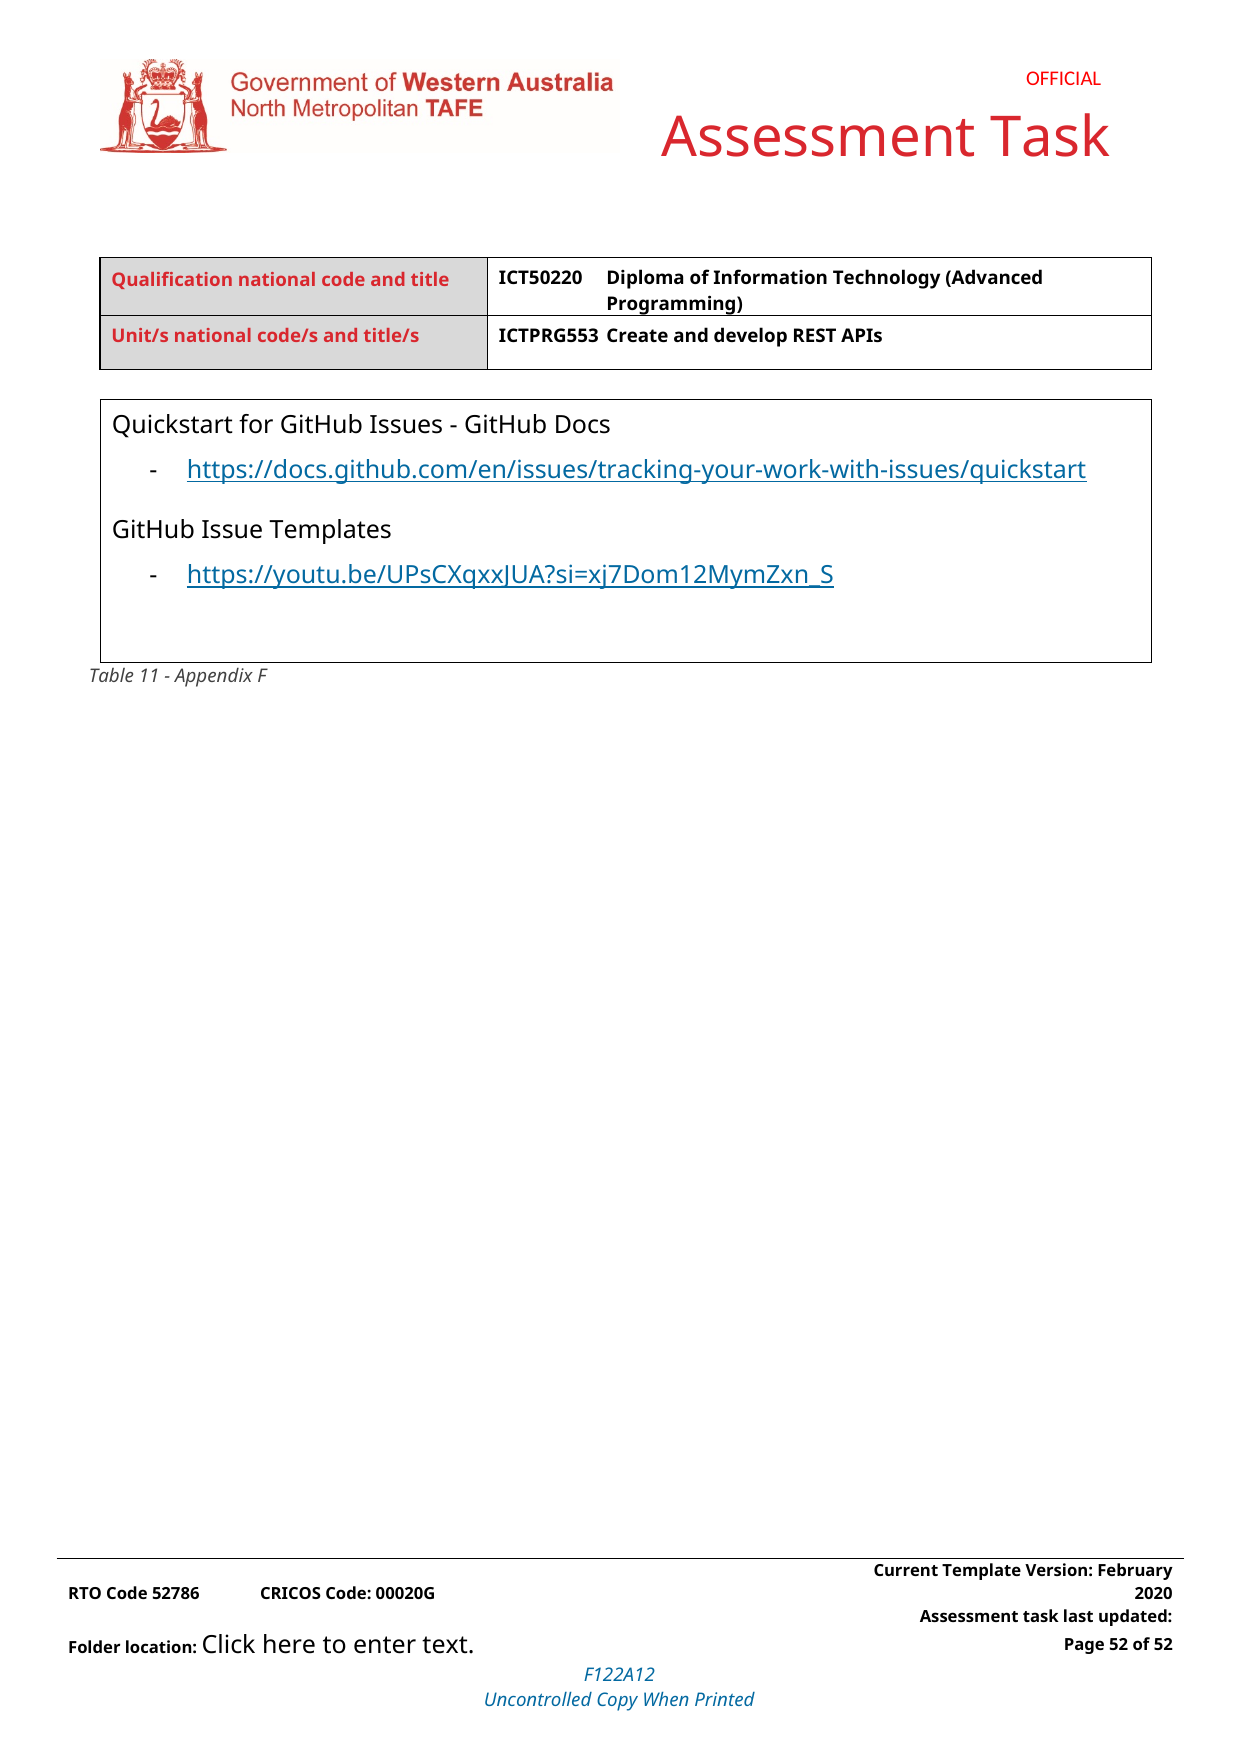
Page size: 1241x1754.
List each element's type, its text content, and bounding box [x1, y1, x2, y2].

picture [100, 59, 620, 153]
